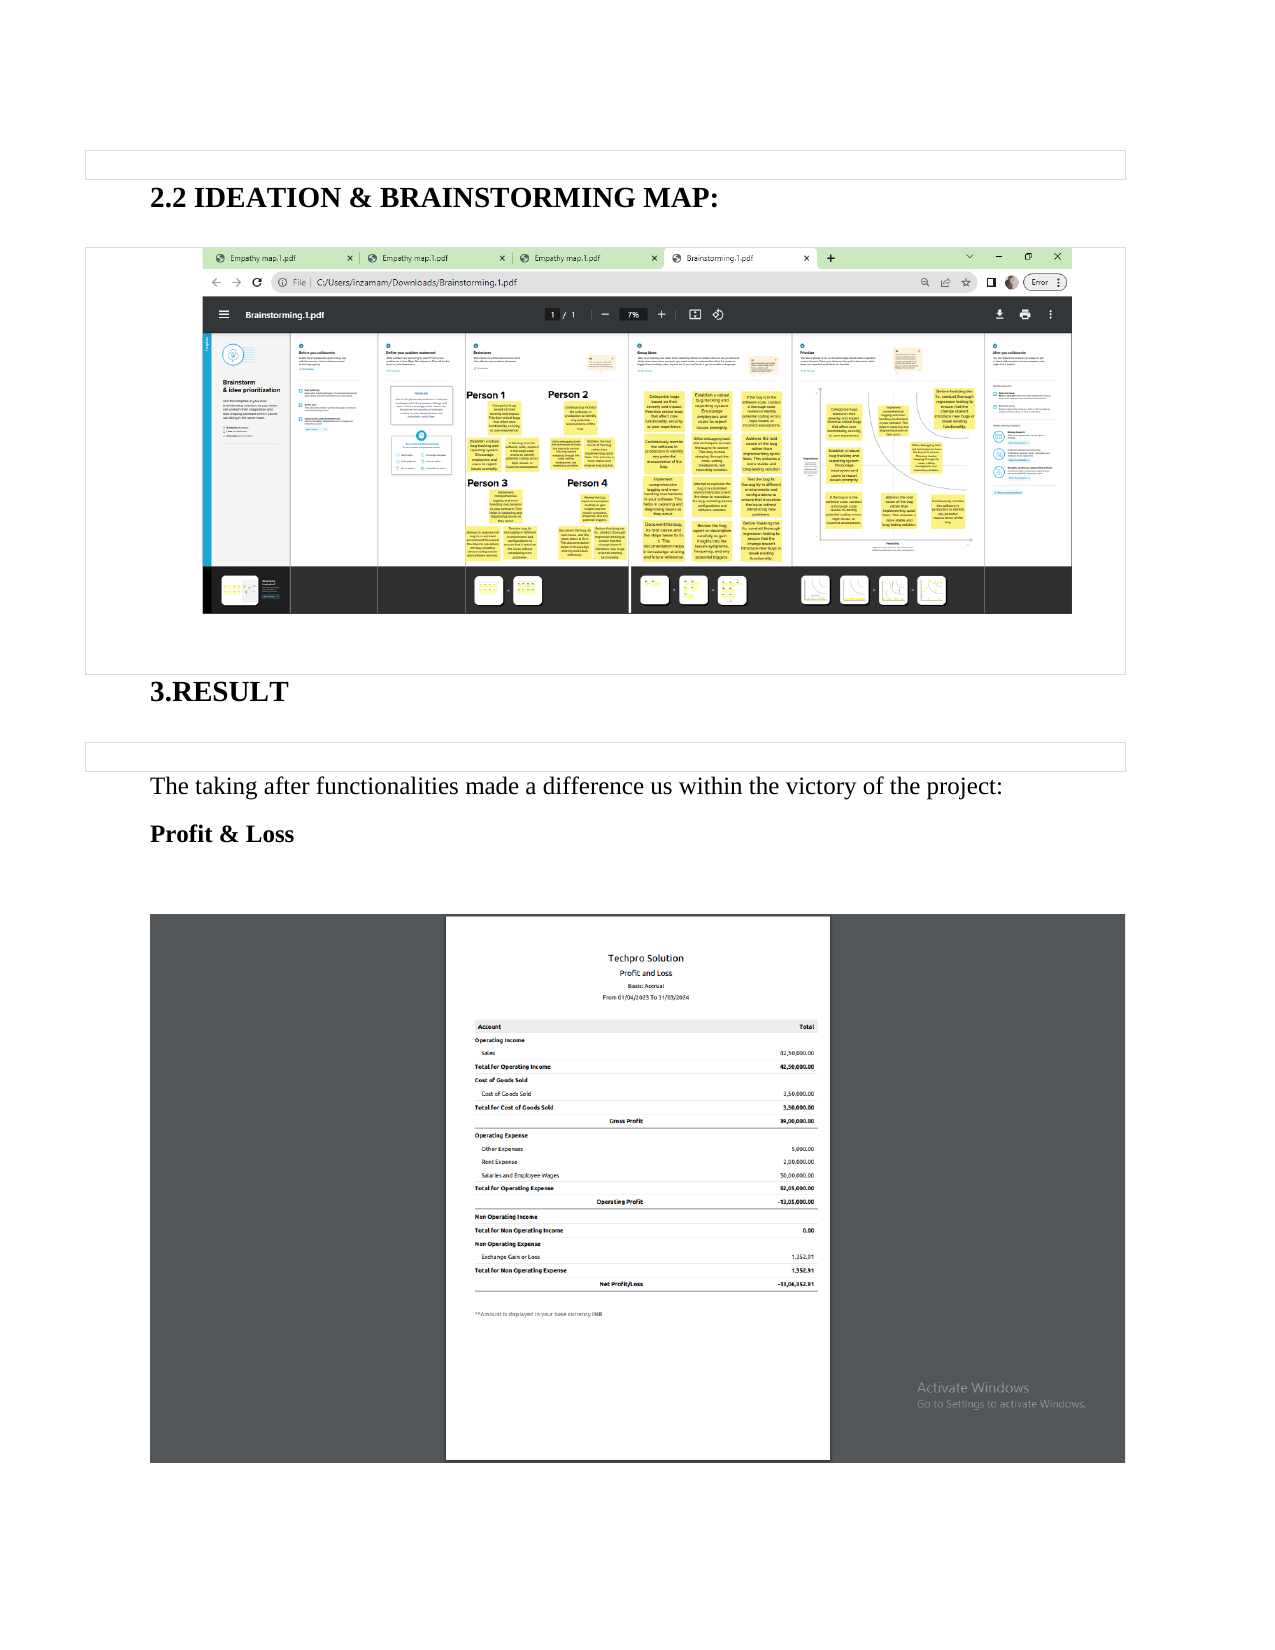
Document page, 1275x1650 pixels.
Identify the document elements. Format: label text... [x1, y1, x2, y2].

text 3.RESULT [150, 675, 1125, 708]
text Profit & Loss [150, 819, 1125, 848]
text 2.2 IDEATION & BRAINSTORMING MAP: [150, 180, 1125, 213]
text The taking after functionalities made a difference us within the victory of the project: [150, 772, 1125, 800]
picture [202, 248, 1072, 614]
picture [150, 914, 1125, 1463]
